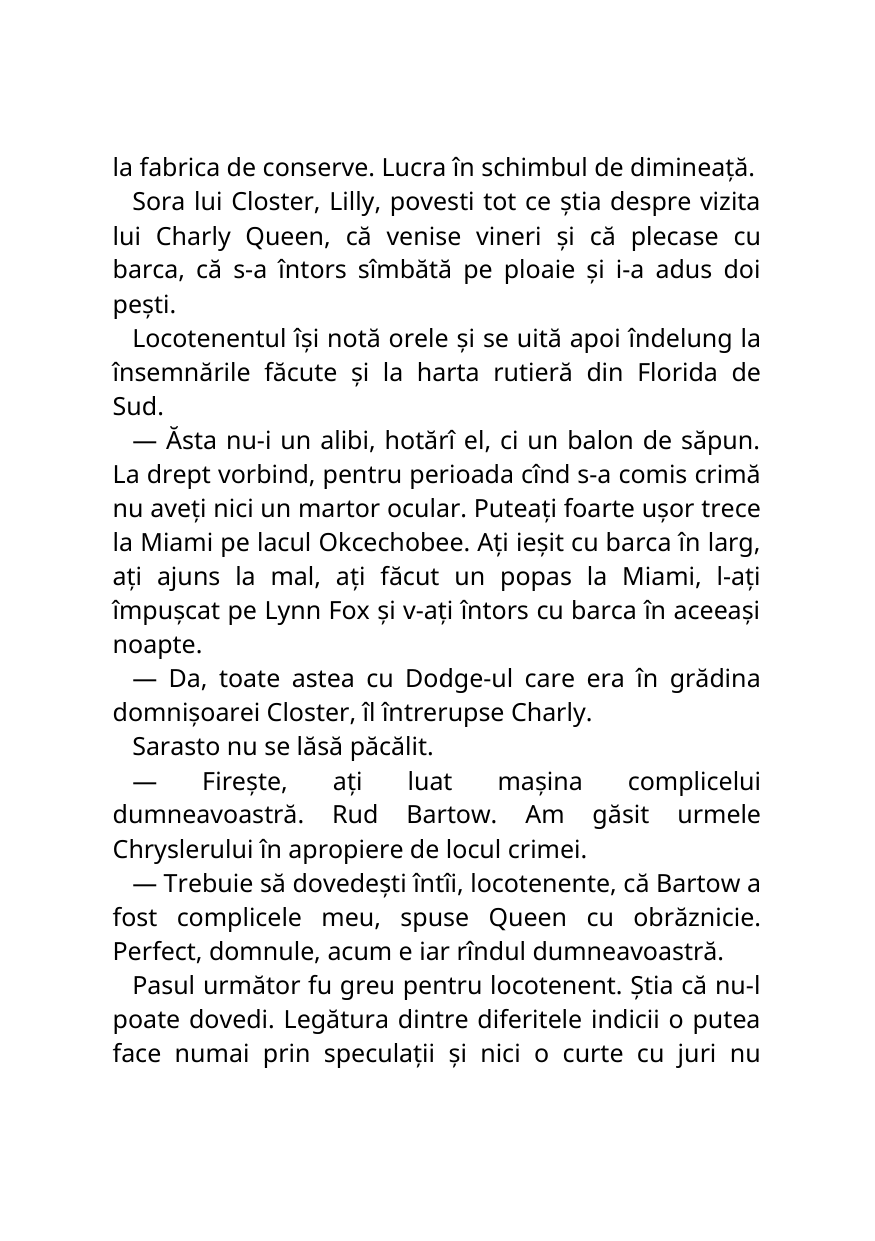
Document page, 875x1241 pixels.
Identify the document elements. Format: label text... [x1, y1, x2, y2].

text — Fireşte, aţi luat maşina complicelui dumneavoastră. Rud Bartow. Am găsit urmele Chryslerului în apropiere de locul crimei. [112, 763, 762, 865]
text — Trebuie să dovedeşti întîi, locotenente, că Bartow a fost complicele meu, spuse Queen cu obrăznicie. Perfect, domnule, acum e iar rîndul dumneavoastră. [112, 865, 762, 967]
text Sora lui Closter, Lilly, povesti tot ce ştia despre vizita lui Charly Queen, că venise vineri şi că plecase cu barca, că s-a întors sîmbătă pe ploaie şi i-a adus doi peşti. [112, 184, 762, 320]
text Locotenentul îşi notă orele şi se uită apoi îndelung la însemnările făcute şi la harta rutieră din Florida de Sud. [112, 320, 762, 422]
text — Ăsta nu-i un alibi, hotărî el, ci un balon de săpun. La drept vorbind, pentru perioada cînd s-a comis crimă nu aveţi nici un martor ocular. Puteaţi foarte uşor trece la Miami pe lacul Okcechobee. Aţi ieşit cu barca în larg, aţi ajuns la mal, aţi făcut un popas la Miami, l-aţi împuşcat pe Lynn Fox şi v-aţi întors cu barca în aceeaşi noapte. [112, 422, 762, 661]
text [112, 967, 762, 1070]
text Sarasto nu se lăsă păcălit. [112, 729, 762, 763]
text — Da, toate astea cu Dodge-ul care era în grădina domnişoarei Closter, îl întrerupse Charly. [112, 661, 762, 729]
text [112, 150, 762, 184]
